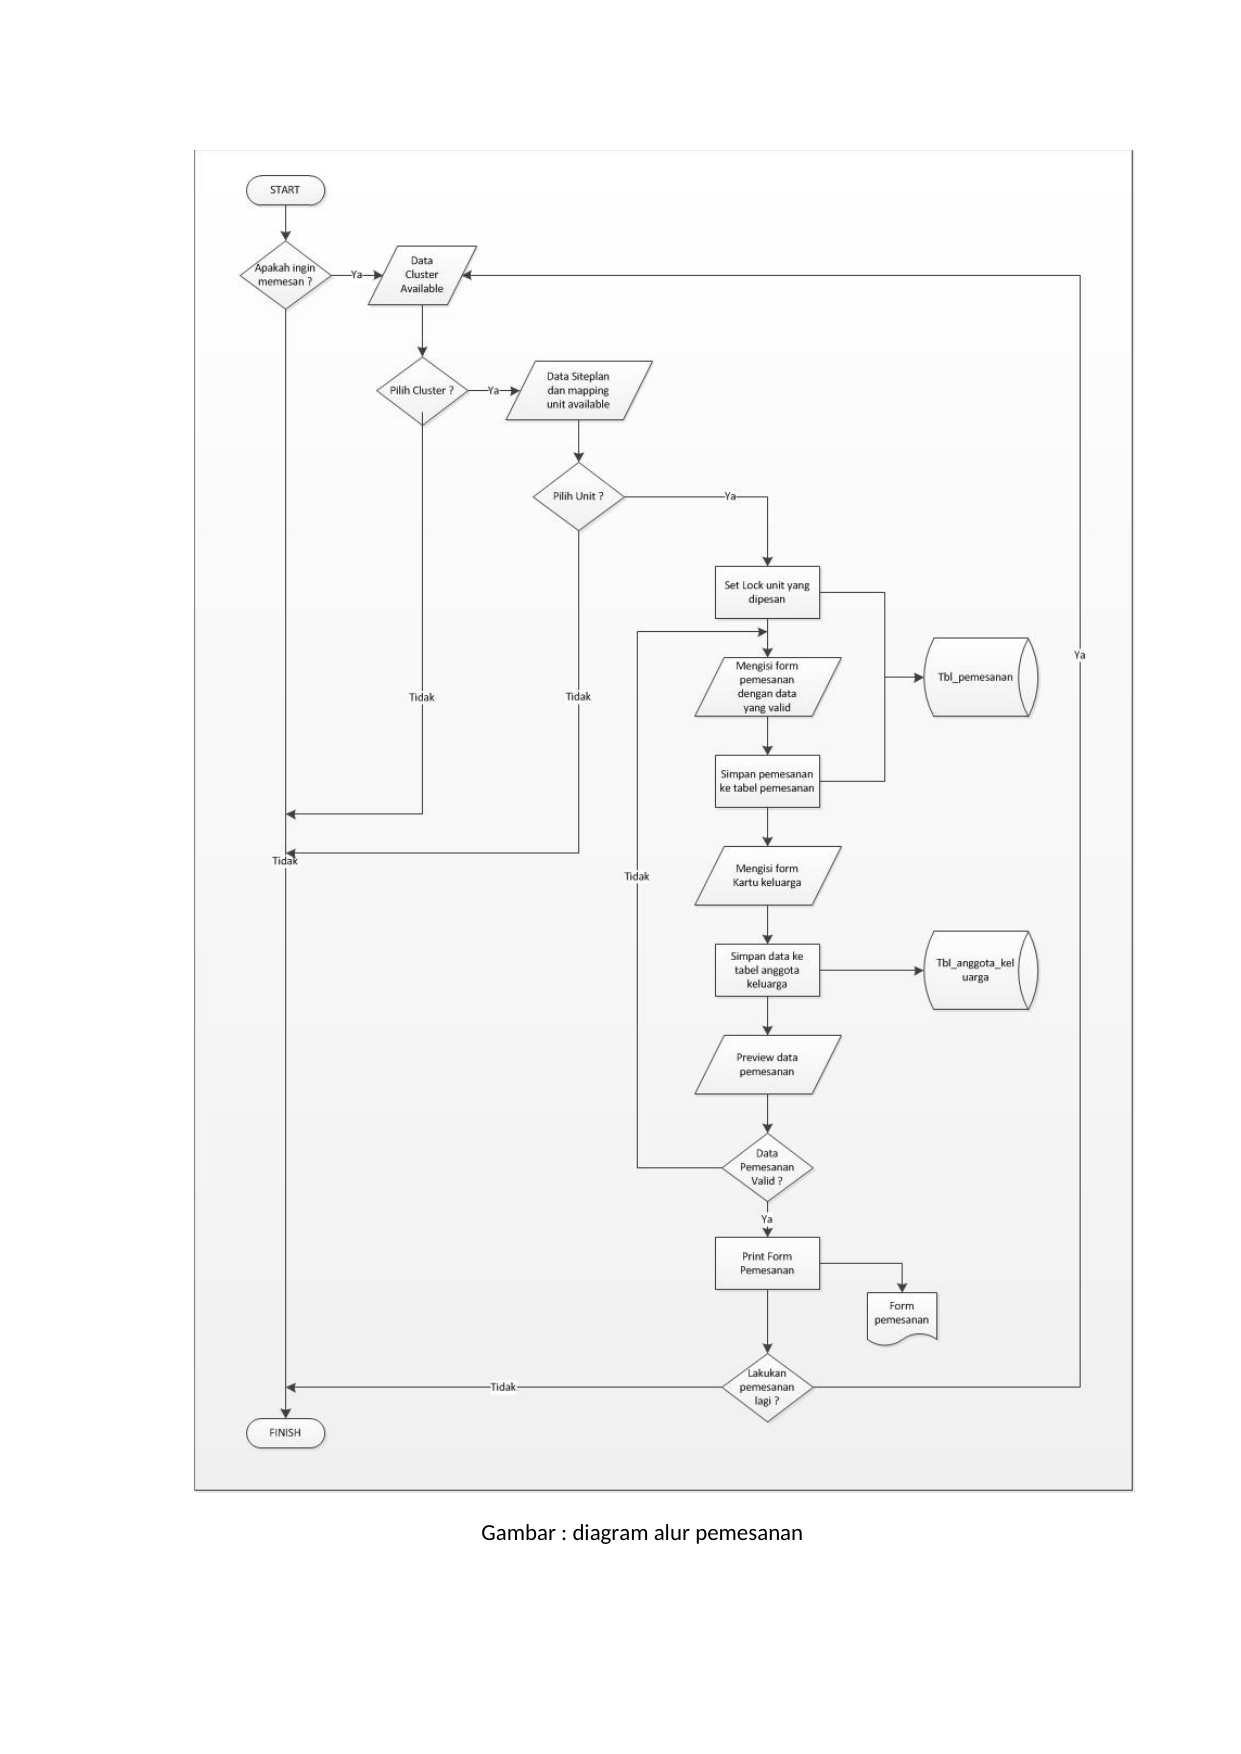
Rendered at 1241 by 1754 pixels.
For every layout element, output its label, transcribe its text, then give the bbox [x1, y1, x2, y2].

text Gambar : diagram alur pemesanan [194, 1518, 1090, 1546]
picture [194, 150, 1135, 1493]
